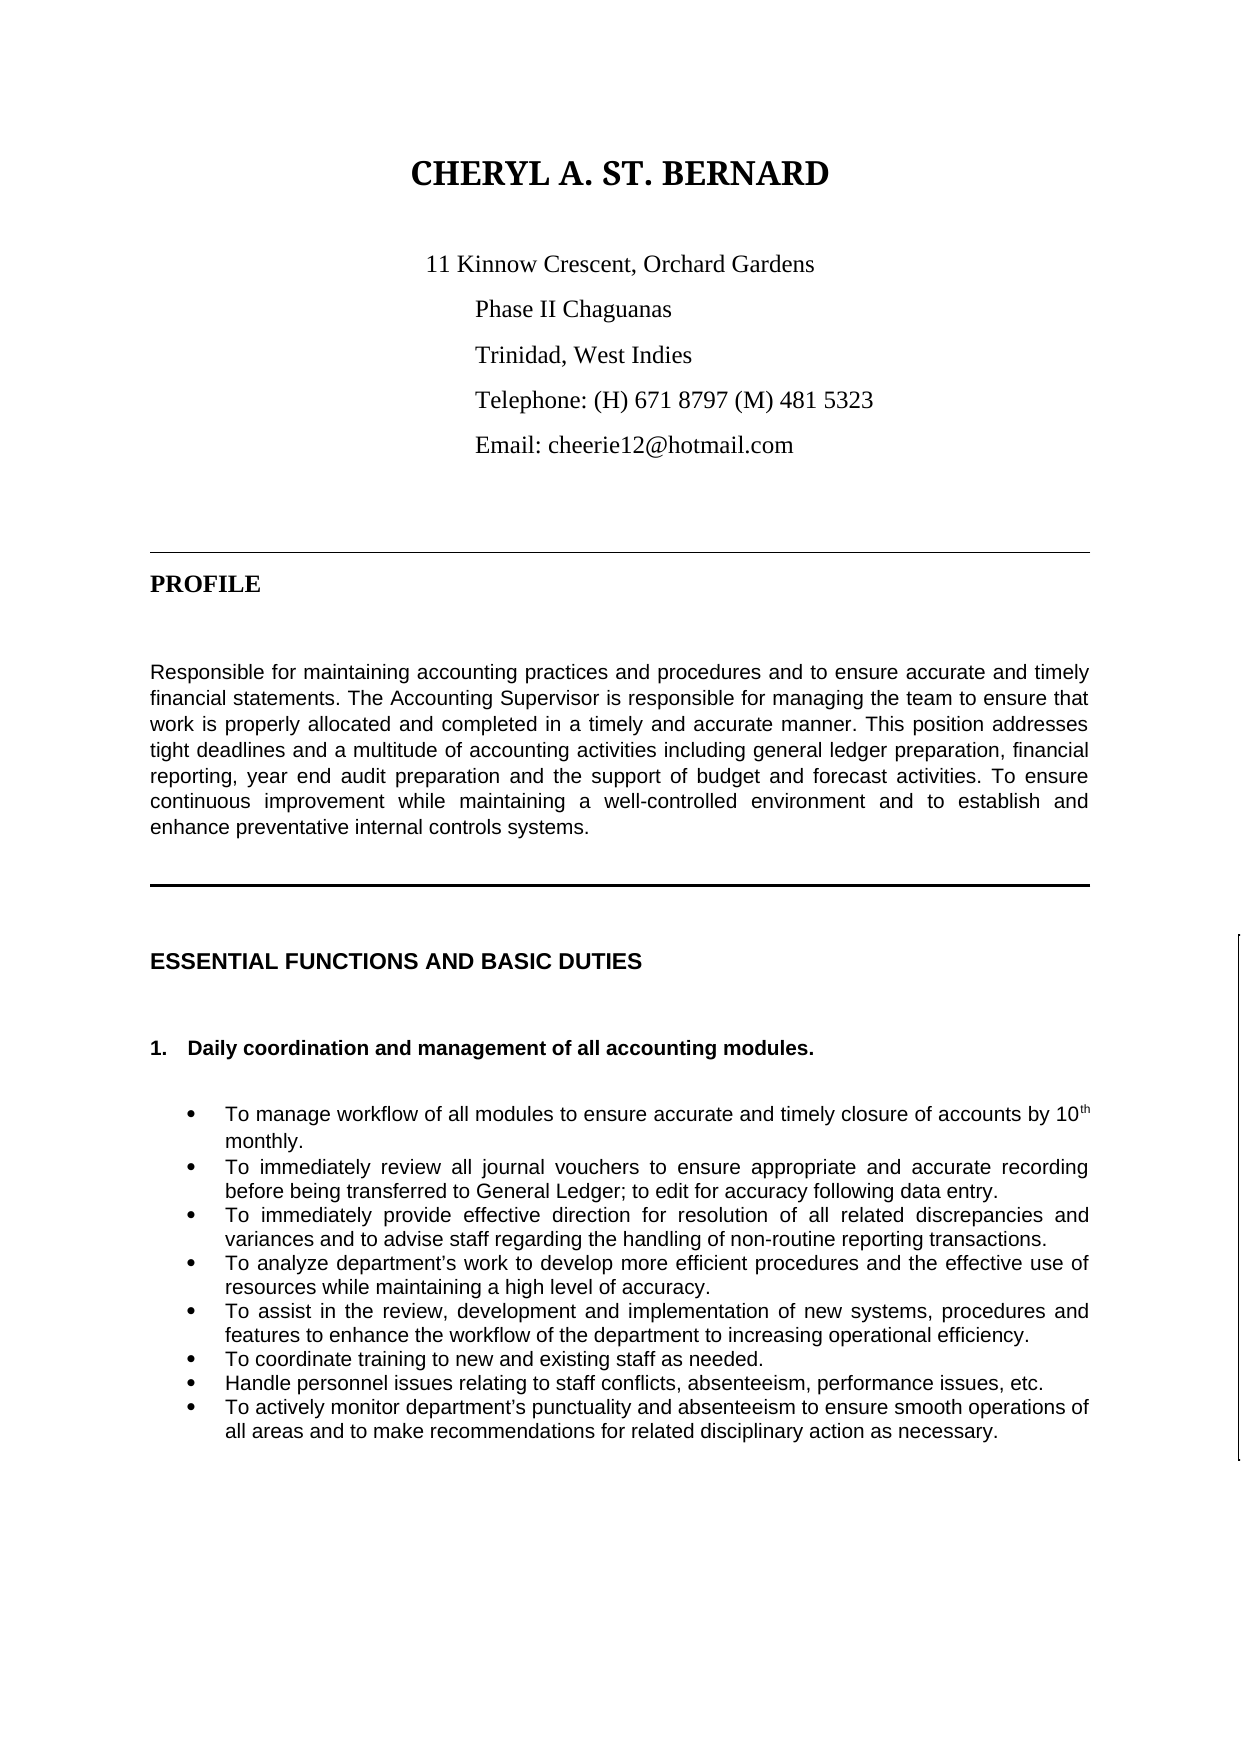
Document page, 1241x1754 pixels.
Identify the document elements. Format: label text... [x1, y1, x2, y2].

list Daily coordination and management of all accounting modules. [150, 1036, 1090, 1059]
text 11 Kinnow Crescent, Orchard Gardens [150, 249, 1090, 278]
text ESSENTIAL FUNCTIONS BASIC DUTIES [150, 948, 1090, 974]
list Handle personnel issues relating to staff conflicts, absenteeism, performance issues, etc. [187, 1371, 1090, 1395]
text Responsible for maintaining accounting practices and procedures and to ensure accurate and timely financial statements. The Accounting Supervisor is responsible for managing the team to ensure that work is properly allocated and completed in a timely and accurate manner. This position addresses tight deadlines and a multitude of accounting activities including general ledger preparation, financial reporting, year end audit preparation and the support of budget and forecast activities. To ensure continuous improvement while maintaining a well-controlled environment and to establish and enhance preventative internal controls systems. [150, 660, 1090, 839]
text Email: cheerie12@hotmail.com [150, 431, 1090, 459]
list To coordinate training to new and existing staff as needed. [187, 1347, 1090, 1371]
list To assist in the review, development and implementation of new systems, procedures and features to enhance the workflow of the department to increasing operational efficiency. [187, 1298, 1090, 1347]
text Phase II Chaguanas [150, 294, 1090, 323]
text PROFILE [150, 569, 1090, 598]
list To actively monitor department’s punctuality and absenteeism to ensure smooth operations of all areas and to make recommendations for related disciplinary action as necessary. [187, 1395, 1090, 1443]
list To manage workflow of all modules to ensure accurate and timely closure of accounts by 10th monthly. [187, 1102, 1090, 1154]
title CHERYL A. ST. BERNARD [150, 150, 1090, 195]
list To immediately review all journal vouchers to ensure appropriate and accurate recording before being transferred to General Ledger; to edit for accuracy following data entry. [187, 1154, 1090, 1202]
list To analyze department’s work to develop more efficient procedures and the effective use of resources while maintaining a high level of accuracy. [187, 1251, 1090, 1298]
text Trinidad, West Indies [150, 340, 1090, 368]
list To immediately provide effective direction for resolution of all related discrepancies and variances and to advise staff regarding the handling of non-routine reporting transactions. [187, 1202, 1090, 1251]
text Telephone: (H) 671 8797 (M) 481 5323 [150, 385, 1090, 414]
